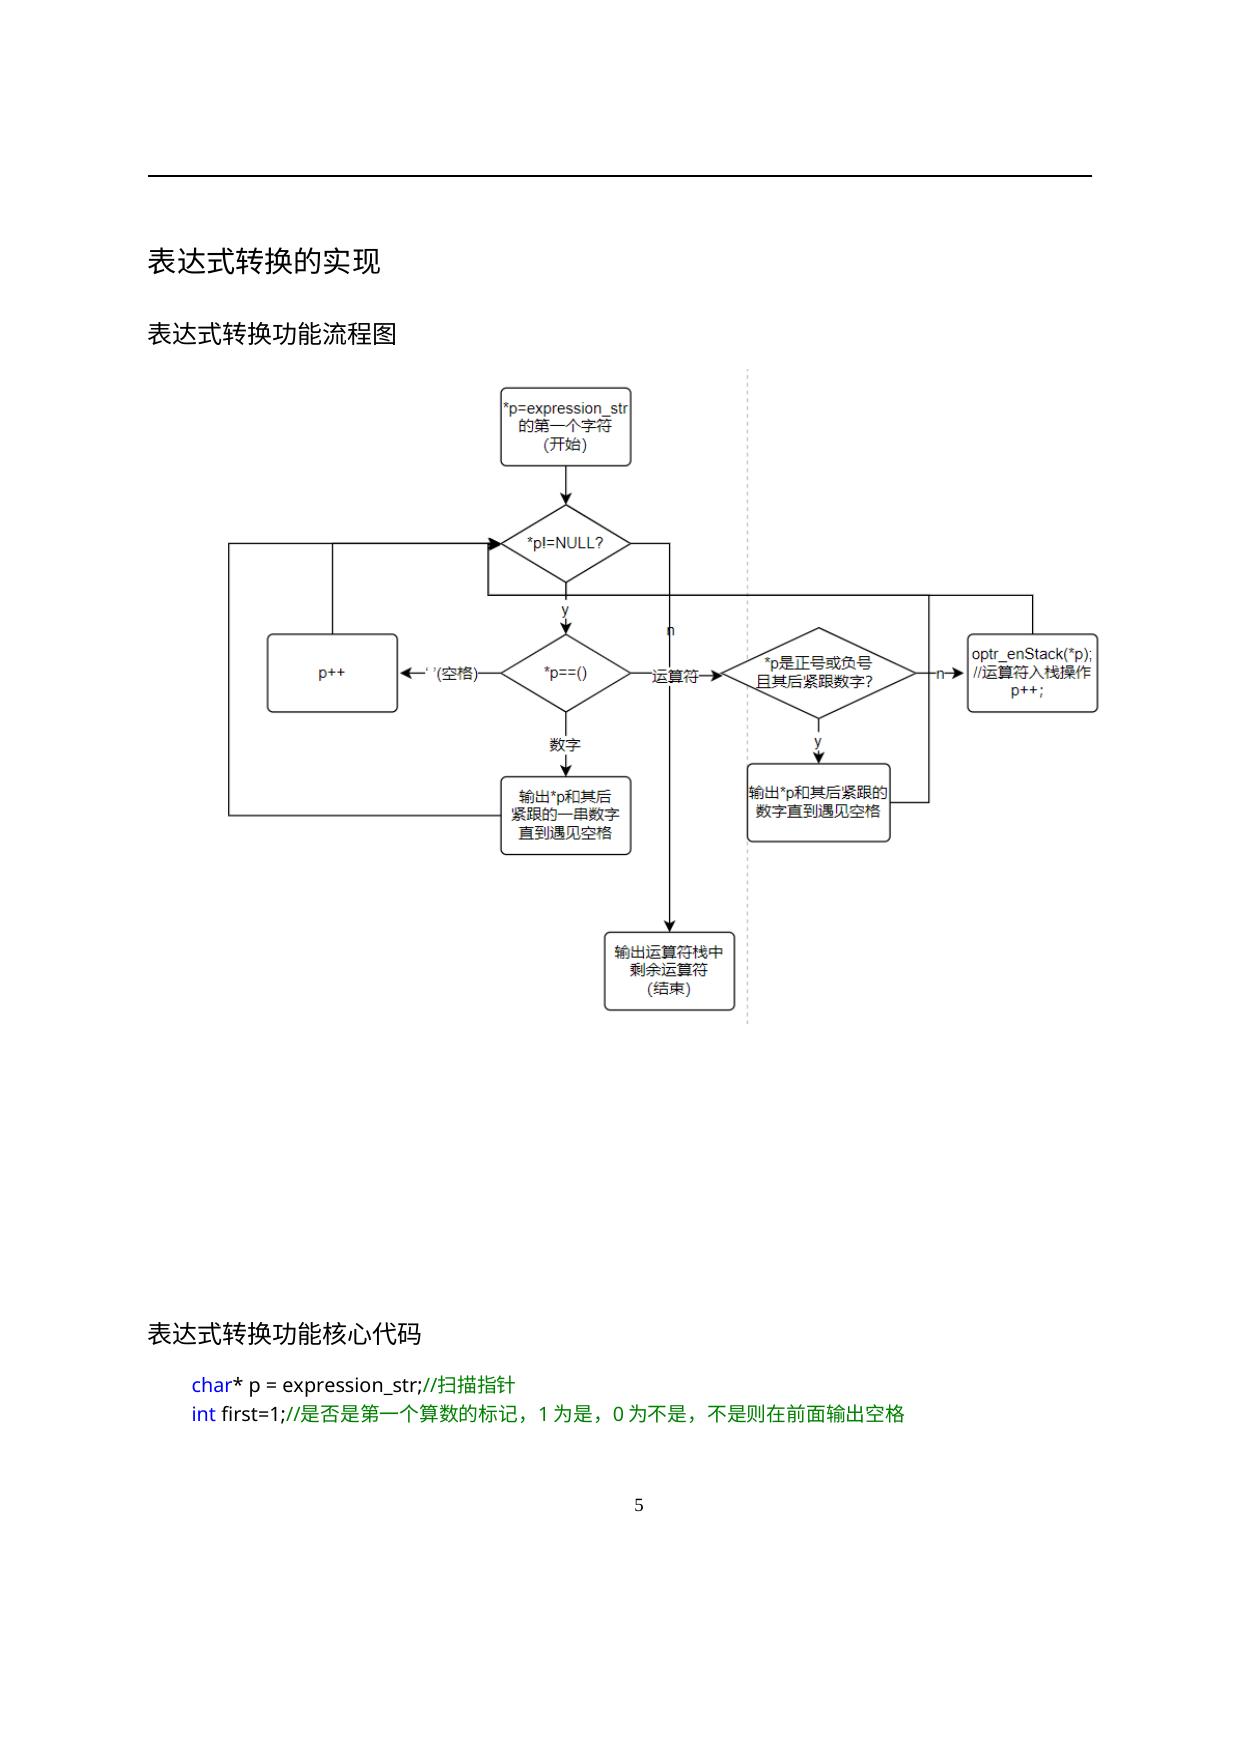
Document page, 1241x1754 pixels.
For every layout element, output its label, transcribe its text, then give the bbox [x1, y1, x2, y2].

subtitle 表达式转换的实现 [148, 239, 1092, 281]
subtitle 表达式转换功能流程图 [148, 315, 1092, 351]
subtitle 表达式转换功能核心代码 [148, 1315, 1092, 1351]
text int first=1;//是否是第一个算数的标记，1为是，0为不是，不是则在前面输出空格 [148, 1398, 1092, 1427]
text char* p = expression_str;//扫描指针 [148, 1369, 1092, 1398]
picture [197, 369, 1143, 1024]
